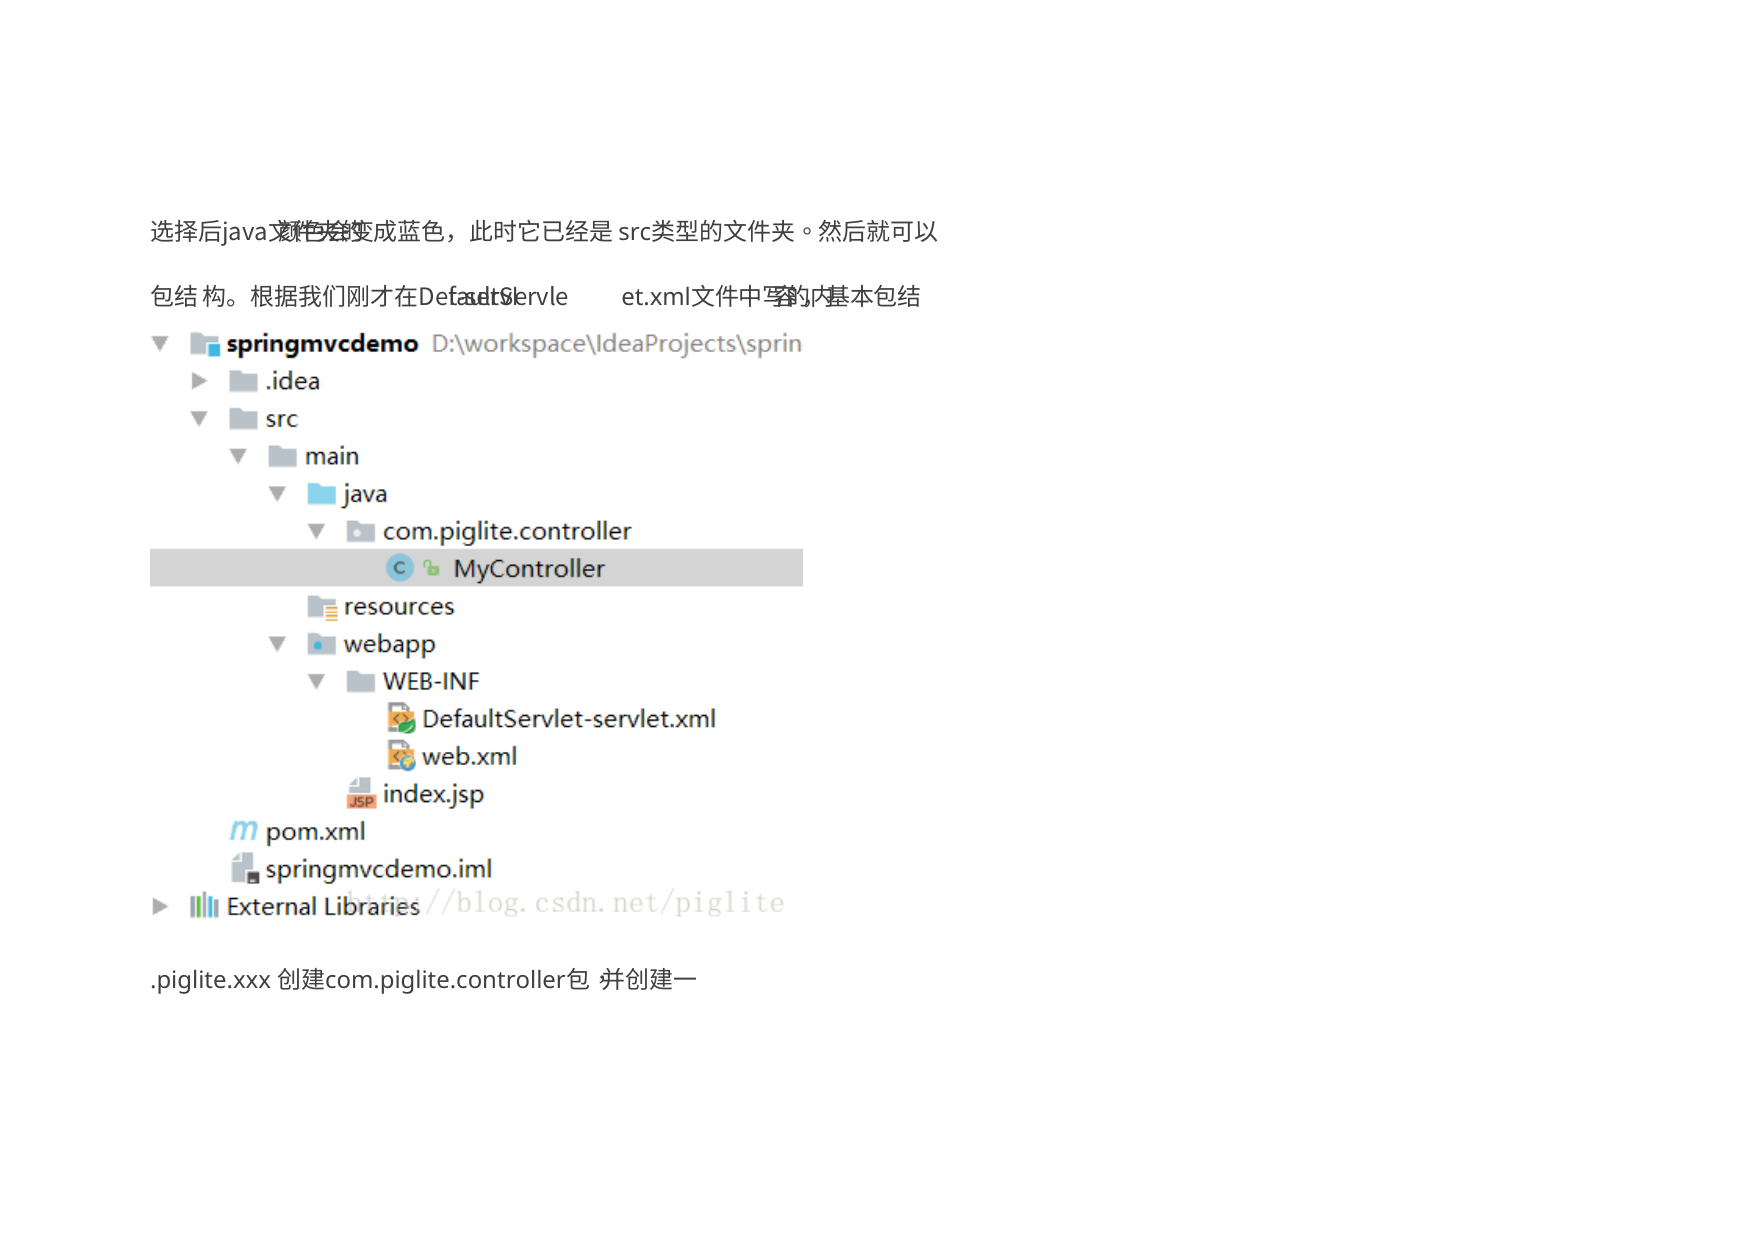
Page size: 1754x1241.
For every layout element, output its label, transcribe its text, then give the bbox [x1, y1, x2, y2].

picture [150, 327, 804, 934]
